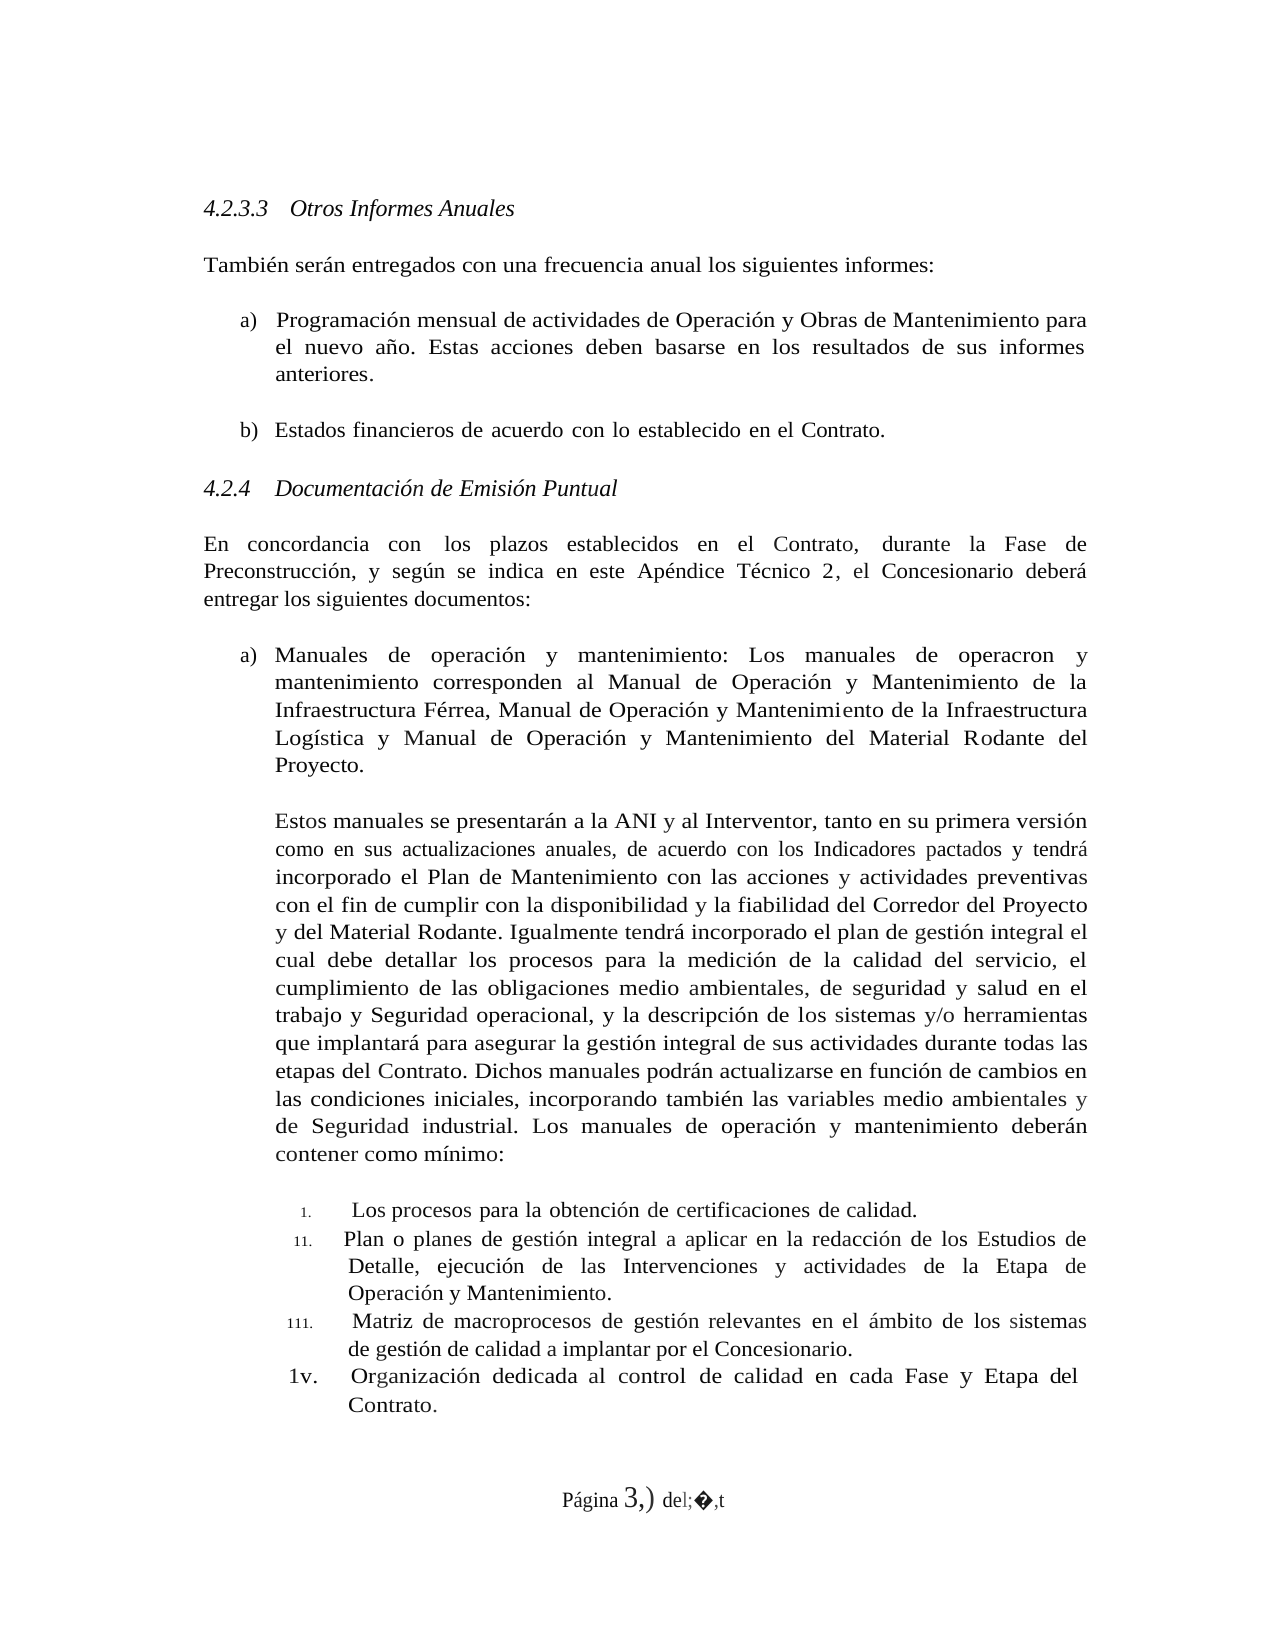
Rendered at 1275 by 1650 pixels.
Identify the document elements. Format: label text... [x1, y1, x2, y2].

text 1v. Organización dedicada al control de calidad en cada Fase y Etapa del [288, 1363, 1150, 1389]
list Programación mensual de actividades de Operación y Obras de Mantenimiento para el nuevo año. Estas acciones deben basarse en los resultados de sus informes anteriores. [240, 307, 1087, 386]
subtitle Otros Informes Anuales [203, 194, 1150, 222]
text Estos manuales se presentarán a la ANI y al Interventor, tanto en su primera versión como en sus actualizaciones anuales, de acuerdo con los Indicadores pactados y tendrá incorporado el Plan de Mantenimiento con las acciones y actividades preventivas con el fin de cumplir con la disponibilidad y la fiabilidad del Corredor del Proyecto y del Material Rodante. Igualmente tendrá incorporado el plan de gestión integral el cual debe detallar los procesos para la medición de la calidad del servicio, el cumplimiento de las obligaciones medio ambientales, de seguridad y salud en el trabajo y Seguridad operacional, y la descripción de los sistemas y/o herramientas que implantará para asegurar la gestión integral de sus actividades durante todas las etapas del Contrato. Dichos manuales podrán actualizarse en función de cambios en las condiciones iniciales, incorporando también las variables medio ambientales y de Seguridad industrial. Los manuales de operación y mantenimiento deberán contener como mínimo: [274, 808, 1088, 1166]
text También serán entregados con una frecuencia anual los siguientes informes: [203, 252, 1150, 277]
text En concordancia con los plazos establecidos en el Contrato, durante la Fase de Preconstrucción, y según se indica en este Apéndice Técnico 2, el Concesionario deberá entregar los siguientes documentos: [203, 531, 1087, 611]
list Manuales de operación y mantenimiento: Los manuales de operacron y mantenimiento corresponden al Manual de Operación y Mantenimiento de la Infraestructura Férrea, Manual de Operación y Mantenimiento de la Infraestructura Logística y Manual de Operación y Mantenimiento del Material Rodante del Proyecto. [240, 642, 1088, 778]
text 11. Plan o planes de gestión integral a aplicar en la redacción de los Estudios de Detalle, ejecución de las Intervenciones y actividades de la Etapa de Operación y Mantenimiento. [293, 1226, 1087, 1306]
subtitle Documentación de Emisión Puntual [203, 474, 1150, 501]
list Estados financieros de acuerdo con lo establecido en el Contrato. [240, 417, 1150, 442]
text 1. Los procesos para la obtención de certificaciones de calidad. [300, 1197, 1150, 1223]
text Página 3,) del;�,t [136, 1479, 1150, 1514]
text Contrato. [348, 1392, 1150, 1417]
text 111. Matriz de macroprocesos de gestión relevantes en el ámbito de los sistemas de gestión de calidad a implantar por el Concesionario. [286, 1308, 1087, 1361]
